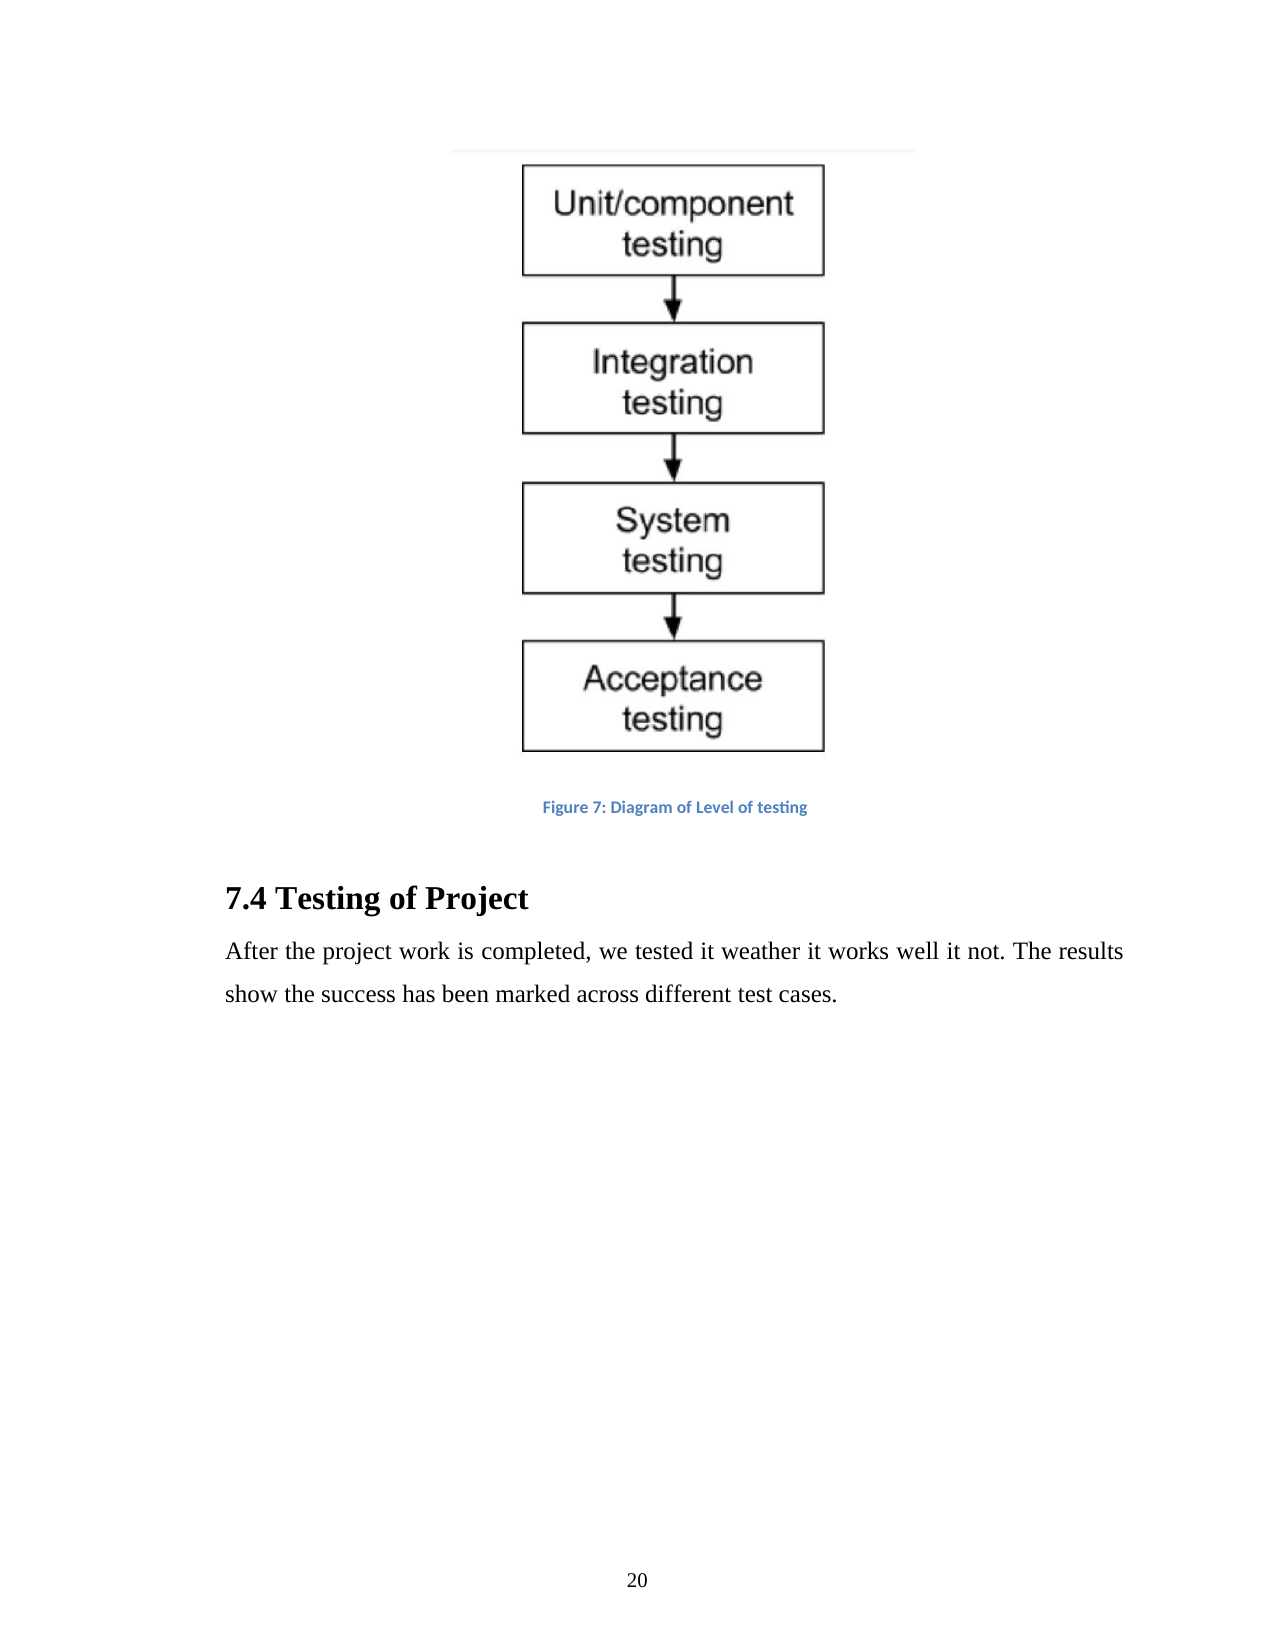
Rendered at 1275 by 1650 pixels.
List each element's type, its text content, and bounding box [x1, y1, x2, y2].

subtitle Testing of Project [225, 878, 1210, 917]
text 20 [444, 1568, 830, 1592]
text Figure 7: Diagram of Level of testing [480, 796, 870, 818]
text After the project work is completed, we tested it weather it works well it not. The results show the success has been marked across different test cases. [225, 936, 1126, 1008]
picture [451, 150, 916, 758]
